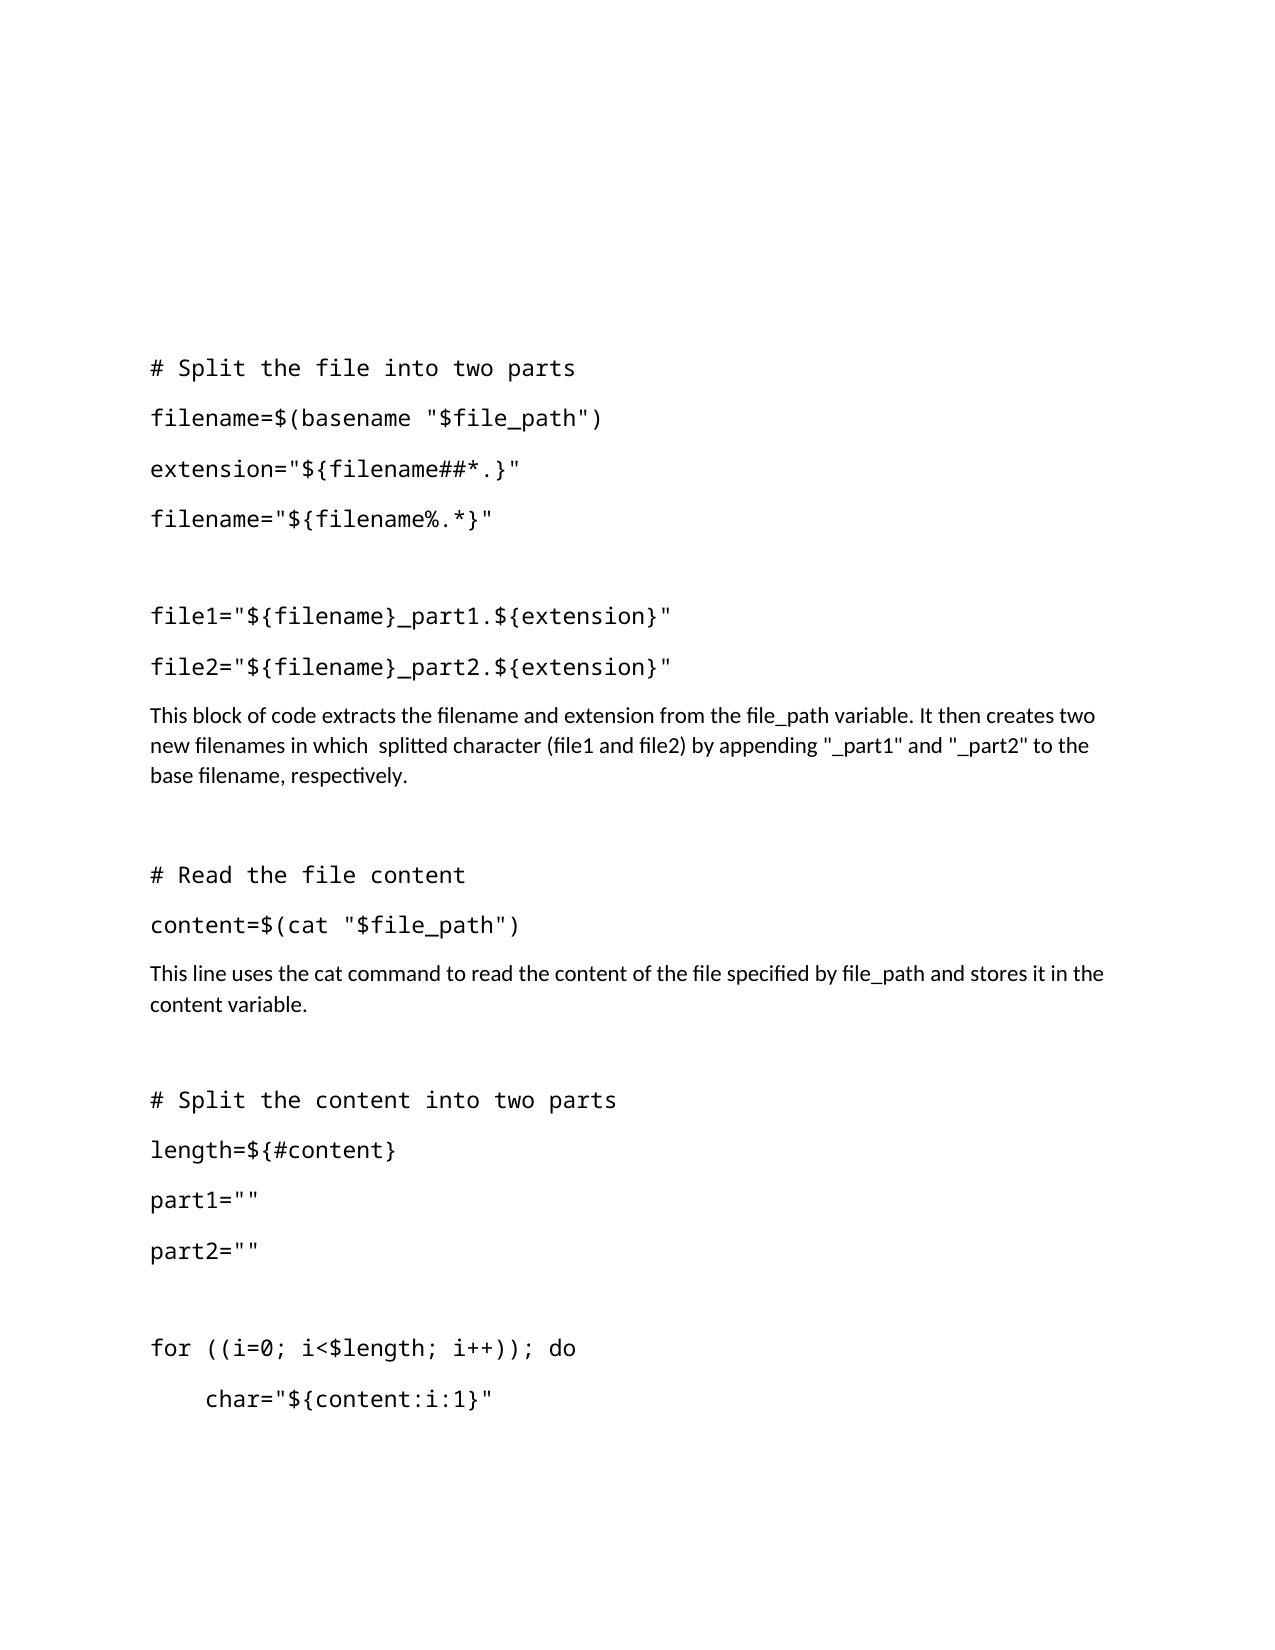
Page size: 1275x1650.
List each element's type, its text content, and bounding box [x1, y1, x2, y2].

text part2="" [150, 1235, 1125, 1266]
text length=${#content} [150, 1134, 1125, 1165]
text # Split the file into two parts [150, 352, 1125, 383]
text filename="${filename%.*}" [150, 503, 1125, 534]
text for ((i=0; i<$length; i++)); do [150, 1332, 1125, 1363]
text file2="${filename}_part2.${extension}" [150, 651, 1125, 682]
text content=$(cat "$file_path") [150, 909, 1125, 940]
text extension="${filename##*.}" [150, 452, 1125, 484]
text filename=$(basename "$file_path") [150, 402, 1125, 433]
text # Read the file content [150, 859, 1125, 890]
text This line uses the cat command to read the content of the file specified by file_path and stores it in the content variable. [150, 959, 1125, 1018]
text file1="${filename}_part1.${extension}" [150, 600, 1125, 631]
text part1="" [150, 1184, 1125, 1216]
text This block of code extracts the filename and extension from the file_path variable. It then creates two new filenames in which splitted character (file1 and file2) by appending "_part1" and "_part2" to the base filename, respectively. [150, 701, 1125, 789]
text char="${content:i:1}" [150, 1382, 1125, 1414]
text # Split the content into two parts [150, 1083, 1125, 1115]
